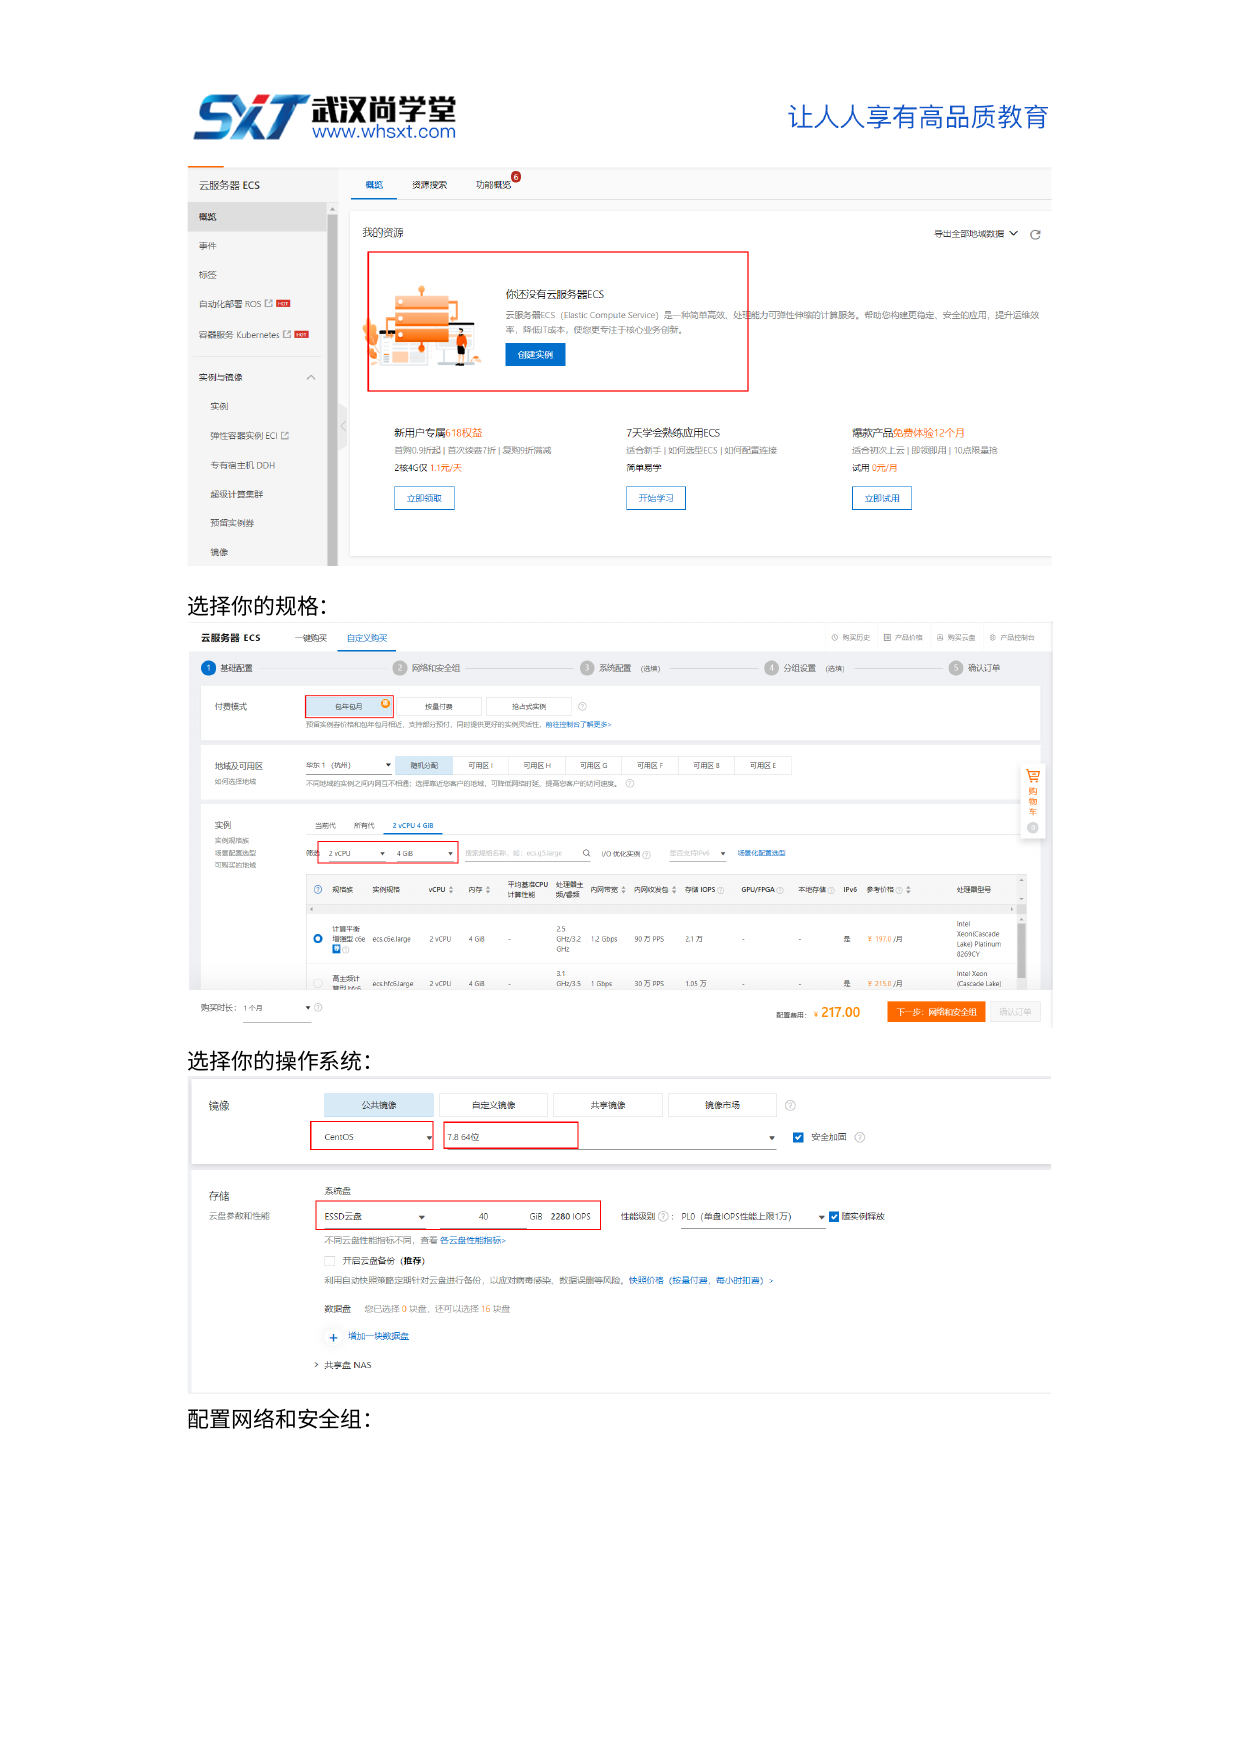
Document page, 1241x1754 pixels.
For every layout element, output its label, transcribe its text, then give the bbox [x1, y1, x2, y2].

picture [187, 90, 1053, 157]
text 选择你的操作系统： [187, 1044, 1053, 1076]
text 配置网络和安全组： [187, 1401, 1053, 1434]
picture [187, 1076, 1052, 1394]
text 选择你的规格： [187, 589, 1053, 621]
picture [187, 166, 1052, 566]
picture [189, 621, 1053, 1028]
